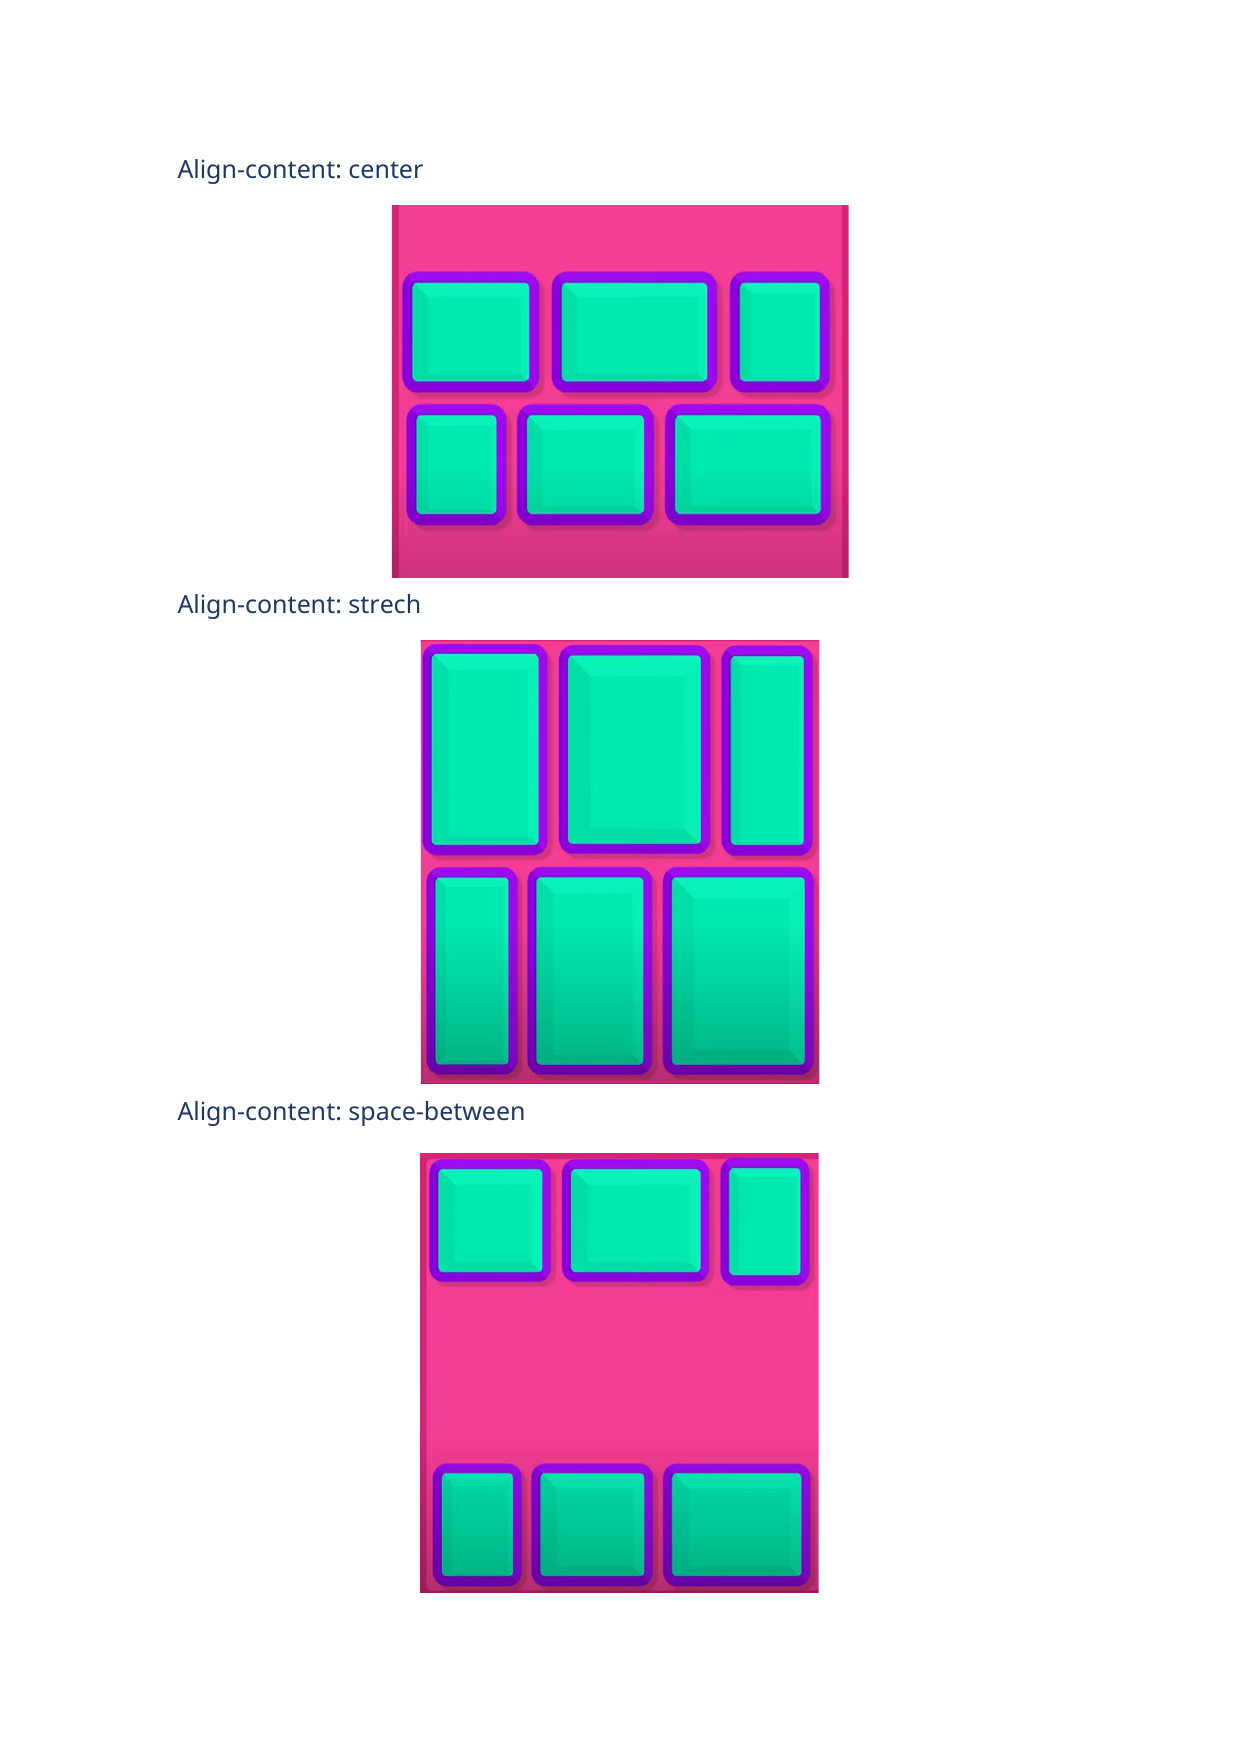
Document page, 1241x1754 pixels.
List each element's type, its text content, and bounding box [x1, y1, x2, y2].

picture [391, 205, 849, 578]
picture [420, 1153, 819, 1593]
subtitle Align-content: center [177, 152, 1063, 186]
picture [420, 640, 820, 1084]
